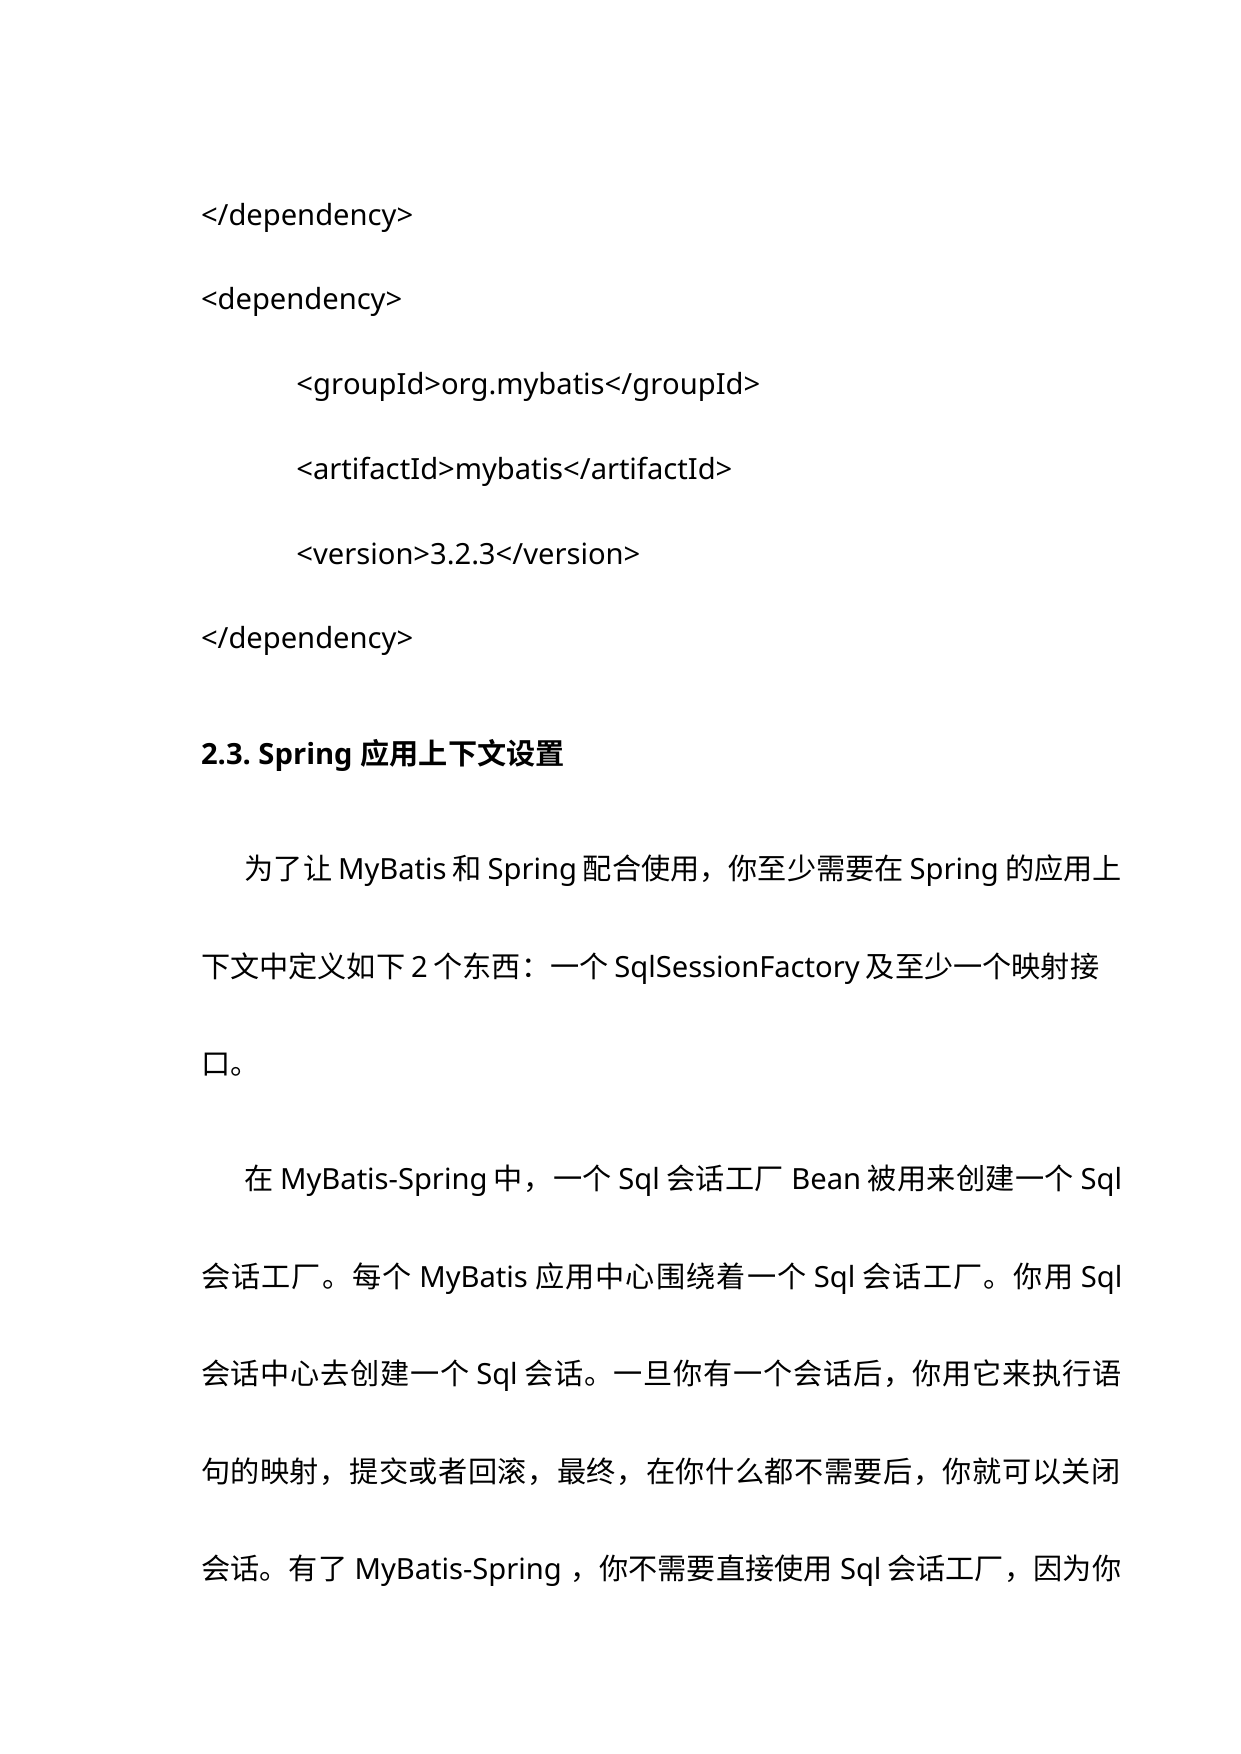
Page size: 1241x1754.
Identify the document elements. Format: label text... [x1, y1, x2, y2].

text <groupId>org.mybatis</groupId> [201, 351, 1122, 416]
text <dependency> [201, 266, 1122, 331]
text <version>3.2.3</version> [201, 520, 1122, 585]
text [201, 1145, 1122, 1600]
text </dependency> [201, 605, 1122, 670]
subtitle 2.3. Spring 应用上下文设置 [201, 719, 1122, 784]
text 为了让MyBatis和Spring配合使用，你至少需要在Spring的应用上下文中定义如下2个东西：一个SqlSessionFactory及至少一个映射接口。 [201, 834, 1122, 1094]
text </dependency> [201, 181, 1122, 246]
text <artifactId>mybatis</artifactId> [201, 436, 1122, 501]
